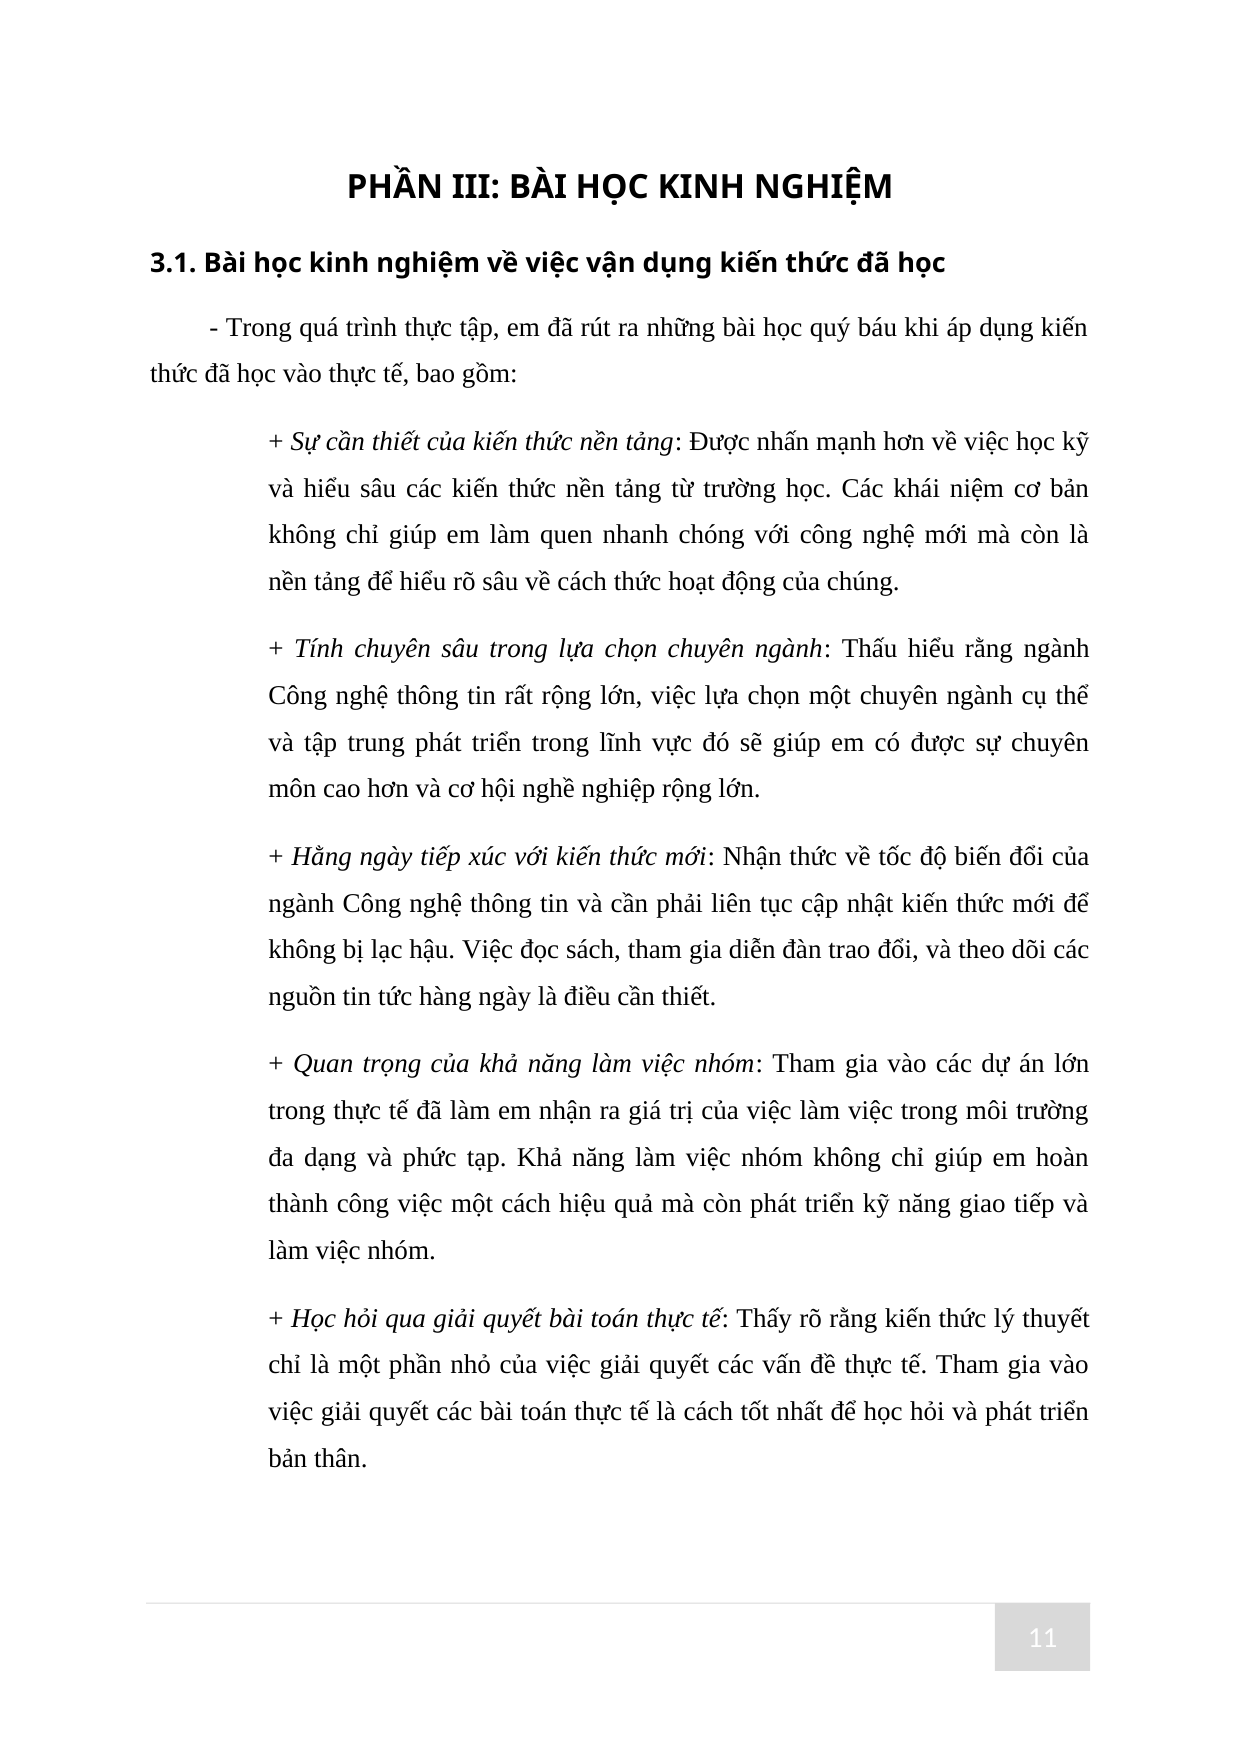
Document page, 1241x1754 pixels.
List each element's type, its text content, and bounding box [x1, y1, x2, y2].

text + Quan trọng của khả năng làm việc nhóm: Tham gia vào các dự án lớn trong thực tế đã làm em nhận ra giá trị của việc làm việc trong môi trường đa dạng và phức tạp. Khả năng làm việc nhóm không chỉ giúp em hoàn thành công việc một cách hiệu quả mà còn phát triển kỹ năng giao tiếp và làm việc nhóm. [268, 1048, 1090, 1265]
text + Học hỏi qua giải quyết bài toán thực tế: Thấy rõ rằng kiến thức lý thuyết chỉ là một phần nhỏ của việc giải quyết các vấn đề thực tế. Tham gia vào việc giải quyết các bài toán thực tế là cách tốt nhất để học hỏi và phát triển bản thân. [268, 1302, 1090, 1473]
text + Sự cần thiết của kiến thức nền tảng: Được nhấn mạnh hơn về việc học kỹ và hiểu sâu các kiến thức nền tảng từ trường học. Các khái niệm cơ bản không chỉ giúp em làm quen nhanh chóng với công nghệ mới mà còn là nền tảng để hiểu rõ sâu về cách thức hoạt động của chúng. [268, 425, 1090, 596]
text - Trong quá trình thực tập, em đã rút ra những bài học quý báu khi áp dụng kiến thức đã học vào thực tế, bao gồm: [150, 311, 1090, 389]
subtitle PHẦN III: BÀI HỌC KINH NGHIỆM [150, 162, 1090, 208]
text + Tính chuyên sâu trong lựa chọn chuyên ngành: Thấu hiểu rằng ngành Công nghệ thông tin rất rộng lớn, việc lựa chọn một chuyên ngành cụ thể và tập trung phát triển trong lĩnh vực đó sẽ giúp em có được sự chuyên môn cao hơn và cơ hội nghề nghiệp rộng lớn. [268, 633, 1090, 804]
subtitle 3.1. Bài học kinh nghiệm về việc vận dụng kiến thức đã học [150, 243, 1090, 280]
text + Hằng ngày tiếp xúc với kiến thức mới: Nhận thức về tốc độ biến đổi của ngành Công nghệ thông tin và cần phải liên tục cập nhật kiến thức mới để không bị lạc hậu. Việc đọc sách, tham gia diễn đàn trao đổi, và theo dõi các nguồn tin tức hàng ngày là điều cần thiết. [268, 840, 1090, 1011]
